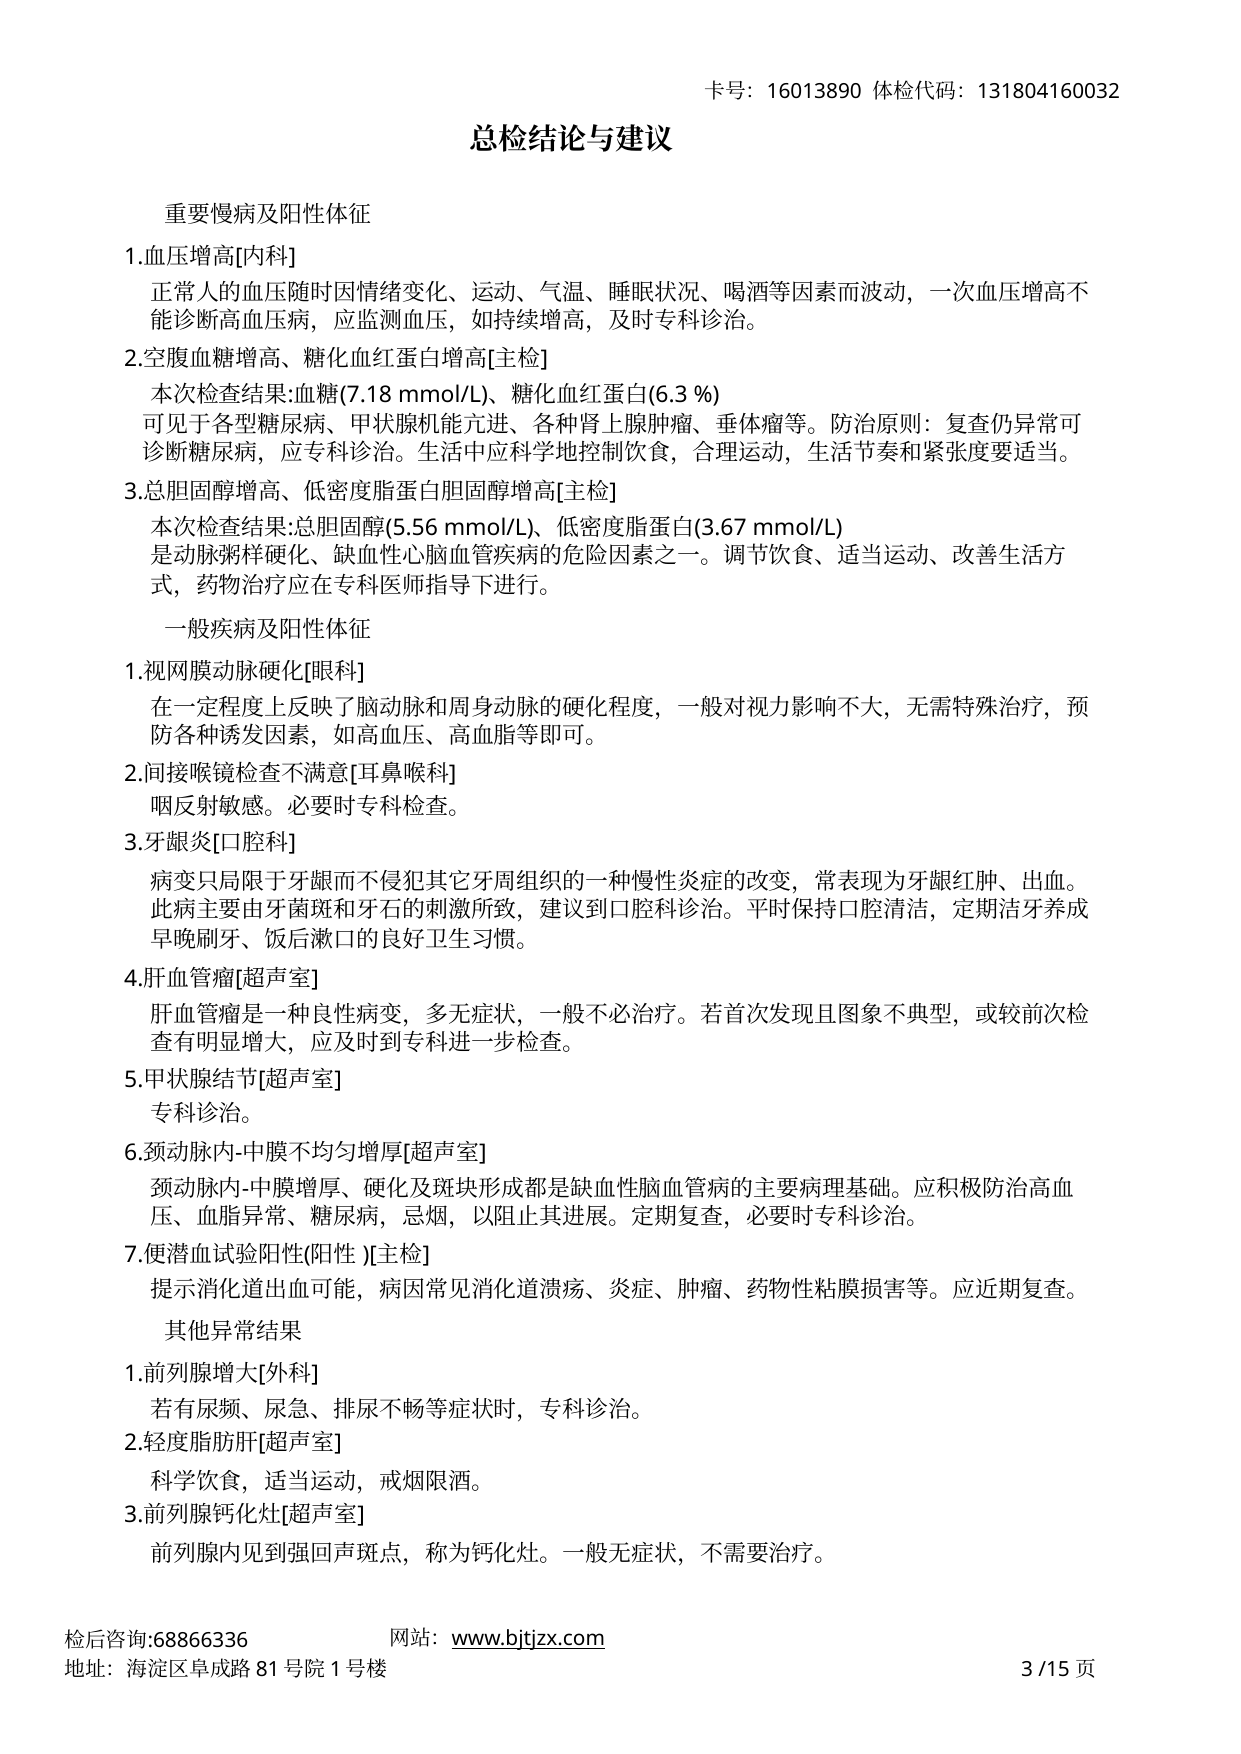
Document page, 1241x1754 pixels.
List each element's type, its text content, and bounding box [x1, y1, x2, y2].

text 1.前列腺增大[外科] [124, 1363, 368, 1386]
text 科学饮食，适当运动，戒烟限酒。 [150, 1471, 550, 1494]
text 4.肝血管瘤[超声室] [124, 968, 368, 991]
text 专科诊治。 [150, 1093, 392, 1129]
text 2.间接喉镜检查不满意[耳鼻喉科] [124, 763, 524, 786]
text 在一定程度上反映了脑动脉和周身动脉的硬化程度，一般对视力影响不大，无需特殊治疗，预 [150, 697, 1234, 720]
text 2.轻度脂肪肝[超声室] [124, 1422, 736, 1458]
text 其他异常结果 [164, 1321, 337, 1344]
text 能诊断高血压病，应监测血压，如持续增高，及时专科诊治。 [150, 305, 1234, 335]
text 诊断糖尿病，应专科诊治。生活中应科学地控制饮食，合理运动，生活节奏和紧张度要适当。 [143, 437, 1240, 466]
text 1.血压增高[内科] [124, 246, 345, 269]
text 地址：海淀区阜成路81号院1号楼 [64, 1652, 414, 1682]
text 7.便潜血试验阳性(阳性 )[主检] [124, 1244, 511, 1267]
text 查有明显增大，应及时到专科进一步检查。 [150, 1027, 1234, 1057]
text 肝血管瘤是一种良性病变，多无症状，一般不必治疗。若首次发现且图象不典型，或较前次检 [150, 1004, 1234, 1027]
text 检后咨询:68866336 [64, 1631, 414, 1652]
text 3.前列腺钙化灶[超声室] [124, 1494, 550, 1530]
text 5.甲状腺结节[超声室] [124, 1069, 392, 1093]
text 网站：www.bjtjzx.com [389, 1629, 630, 1650]
text 3.牙龈炎[口腔科] [124, 822, 524, 858]
text 3.总胆固醇增高、低密度脂蛋白胆固醇增高[主检] [124, 481, 709, 504]
text 1.视网膜动脉硬化[眼科] [124, 661, 418, 684]
text 卡号：16013890 体检代码：131804160032 [704, 82, 1175, 103]
text 总检结论与建议 [469, 126, 721, 155]
text 是动脉粥样硬化、缺血性心脑血管疾病的危险因素之一。调节饮食、适当运动、改善生活方 [150, 540, 1207, 569]
text 咽反射敏感。必要时专科检查。 [150, 786, 524, 822]
text 2.空腹血糖增高、糖化血红蛋白增高[主检] [124, 348, 630, 371]
text 本次检查结果:血糖(7.18 mmol/L)、糖化血红蛋白(6.3 %) [150, 384, 824, 407]
text 颈动脉内-中膜增厚、硬化及斑块形成都是缺血性脑血管病的主要病理基础。应积极防治高血 [150, 1178, 1221, 1201]
text 式，药物治疗应在专科医师指导下进行。 [150, 569, 1207, 599]
text 一般疾病及阳性体征 [164, 619, 406, 642]
text 3 /15 页 [1021, 1660, 1133, 1681]
text 本次检查结果:总胆固醇(5.56 mmol/L)、低密度脂蛋白(3.67 mmol/L) [150, 517, 1207, 540]
text 6.颈动脉内-中膜不均匀增厚[超声室] [124, 1142, 564, 1165]
text 前列腺内见到强回声斑点，称为钙化灶。一般无症状，不需要治疗。 [150, 1543, 943, 1566]
text 病变只局限于牙龈而不侵犯其它牙周组织的一种慢性炎症的改变，常表现为牙龈红肿、出血。 [150, 871, 1234, 894]
text 若有尿频、尿急、排尿不畅等症状时，专科诊治。 [150, 1399, 736, 1422]
text 可见于各型糖尿病、甲状腺机能亢进、各种肾上腺肿瘤、垂体瘤等。防治原则：复查仍异常可 [143, 414, 1240, 437]
text 早晚刷牙、饭后漱口的良好卫生习惯。 [150, 924, 1234, 954]
text 此病主要由牙菌斑和牙石的刺激所致，建议到口腔科诊治。平时保持口腔清洁，定期洁牙养成 [150, 894, 1234, 924]
text 正常人的血压随时因情绪变化、运动、气温、睡眠状况、喝酒等因素而波动，一次血压增高不 [150, 282, 1234, 305]
text 重要慢病及阳性体征 [164, 204, 406, 227]
text 提示消化道出血可能，病因常见消化道溃疡、炎症、肿瘤、药物性粘膜损害等。应近期复查。 [150, 1279, 1234, 1302]
text 防各种诱发因素，如高血压、高血脂等即可。 [150, 720, 1234, 750]
text 压、血脂异常、糖尿病，忌烟，以阻止其进展。定期复查，必要时专科诊治。 [150, 1201, 1221, 1231]
